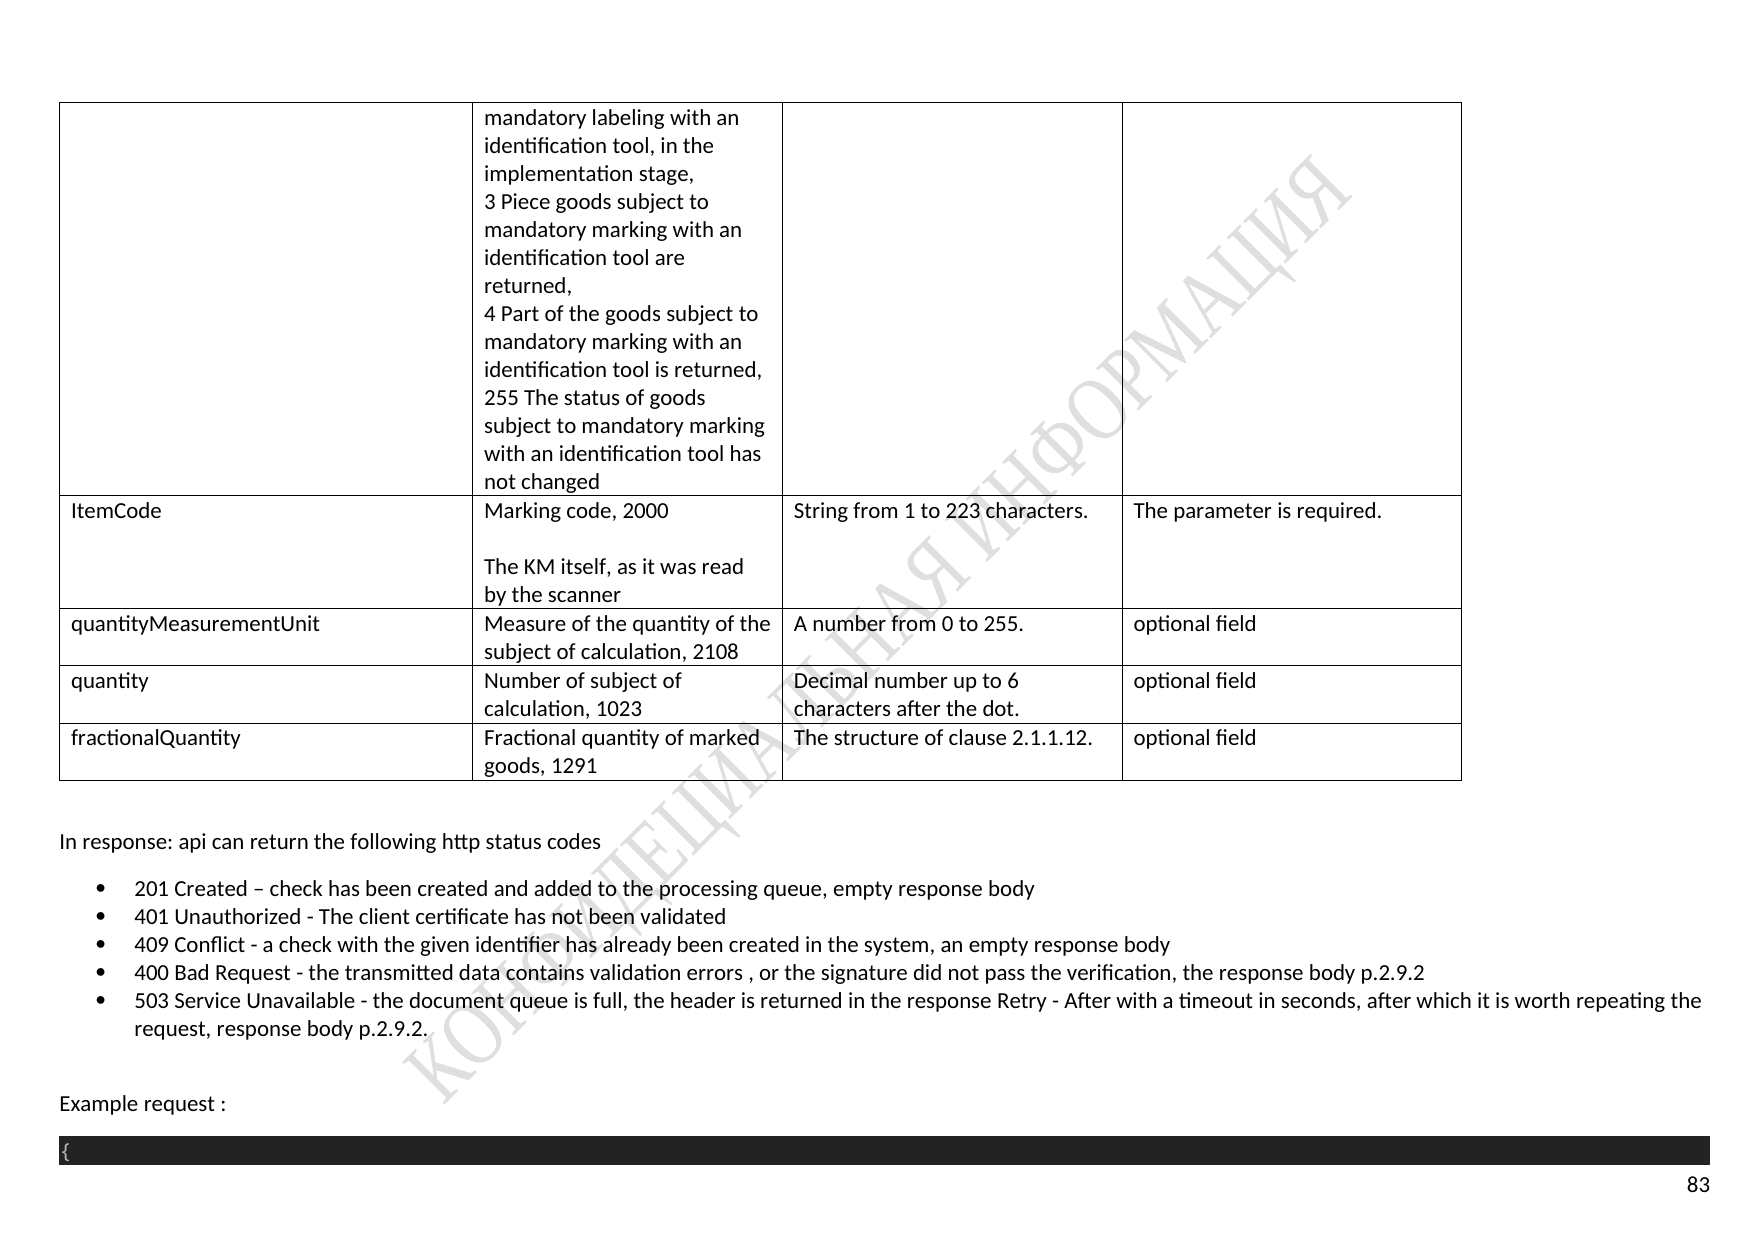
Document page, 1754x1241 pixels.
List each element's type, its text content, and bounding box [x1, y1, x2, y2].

text In response: api can return the following http status codes [59, 827, 1710, 856]
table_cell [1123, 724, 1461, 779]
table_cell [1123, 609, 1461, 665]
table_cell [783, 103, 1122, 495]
list 201 Created – check has been created and added to the processing queue, empty response body [97, 874, 1710, 902]
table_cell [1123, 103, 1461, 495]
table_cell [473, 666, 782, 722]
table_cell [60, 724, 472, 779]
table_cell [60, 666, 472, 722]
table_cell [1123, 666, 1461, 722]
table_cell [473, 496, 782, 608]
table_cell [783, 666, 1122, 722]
list 409 Conflict - a check with the given identifier has already been created in the system, an empty response body [97, 930, 1710, 958]
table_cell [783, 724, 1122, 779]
list 400 Bad Request - the transmitted data contains validation errors , or the signature did not pass the verification, the response body p.2.9.2 [97, 958, 1710, 986]
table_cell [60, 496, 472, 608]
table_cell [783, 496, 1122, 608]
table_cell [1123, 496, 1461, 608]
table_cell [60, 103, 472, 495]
list 401 Unauthorized - The client certificate has not been validated [97, 902, 1710, 930]
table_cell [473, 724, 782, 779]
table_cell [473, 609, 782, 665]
text { [59, 1136, 1710, 1165]
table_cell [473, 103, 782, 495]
list 503 Service Unavailable - the document queue is full, the header is returned in the response Retry - After with a timeout in seconds, after which it is worth repeating the request, response body p.2.9.2. [97, 986, 1710, 1042]
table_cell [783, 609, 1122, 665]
text Example request : [59, 1089, 1710, 1117]
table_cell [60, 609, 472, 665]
